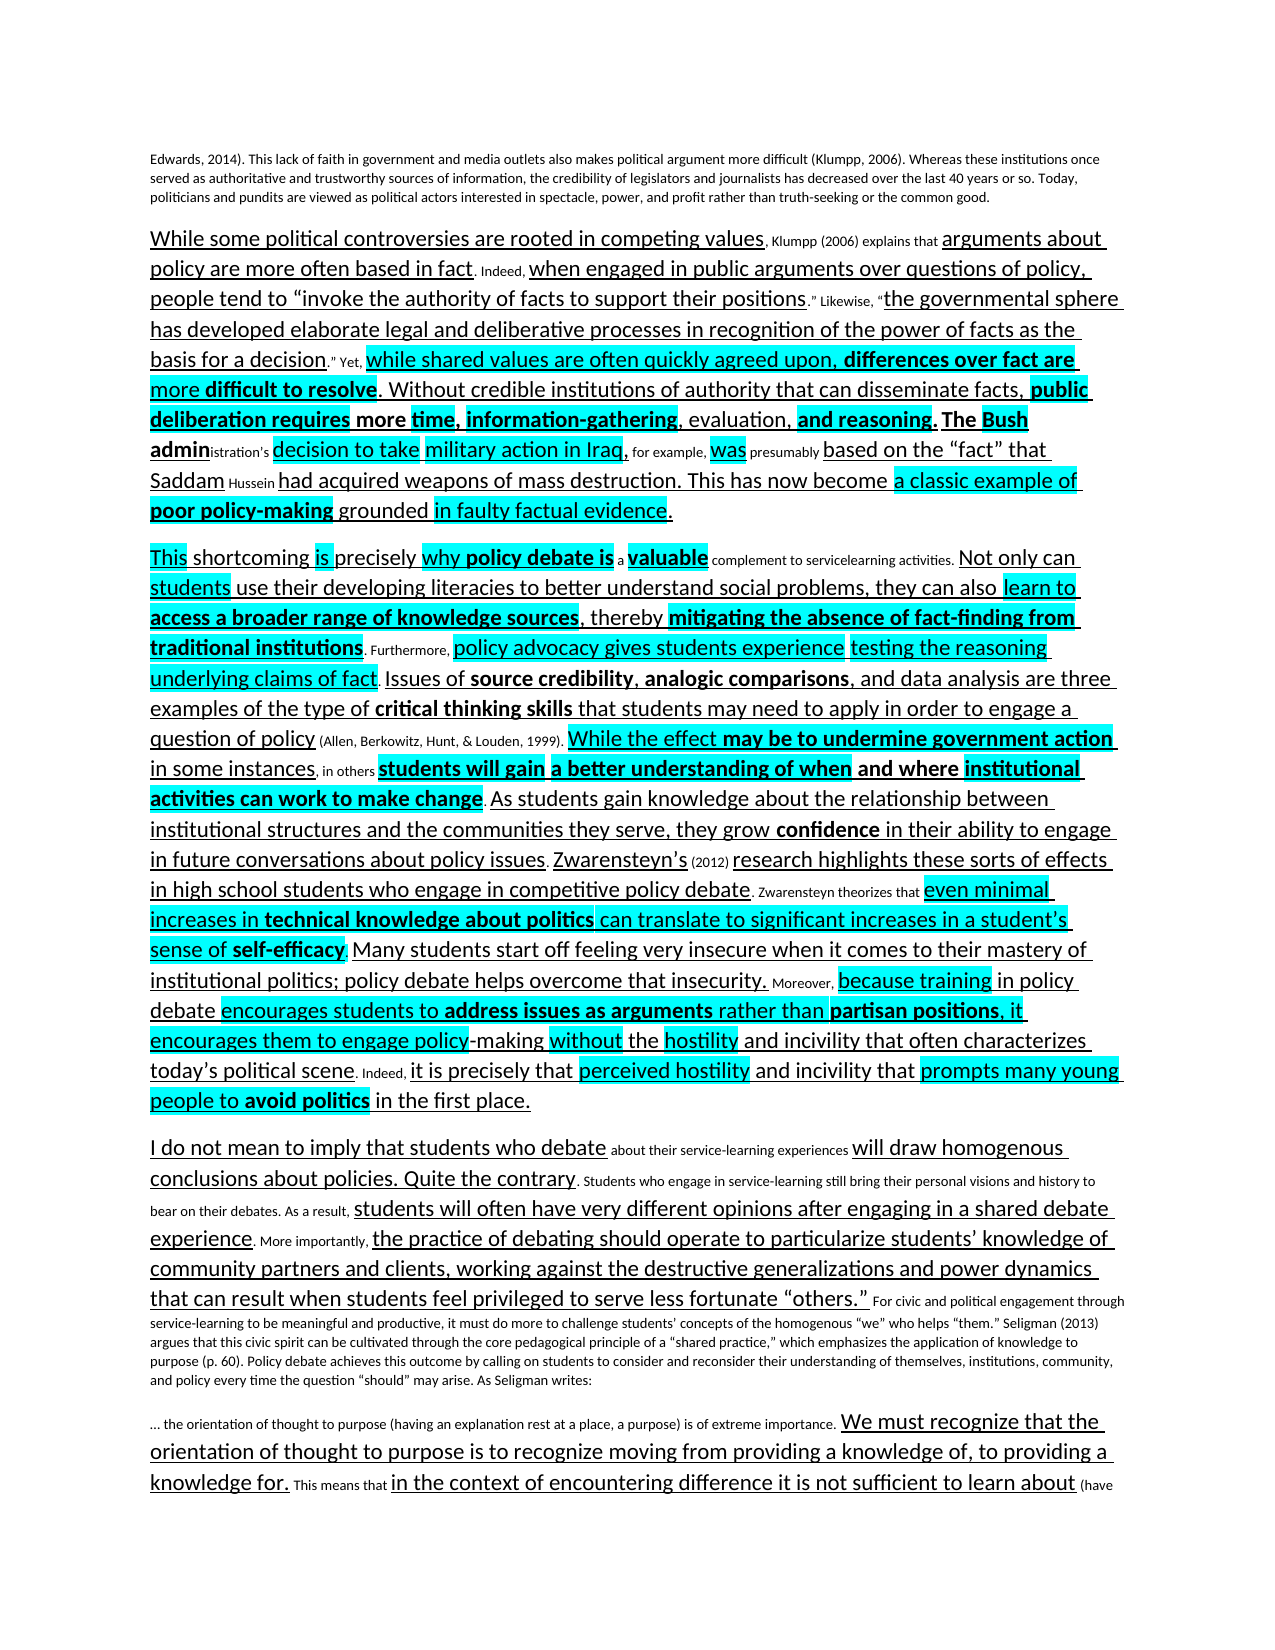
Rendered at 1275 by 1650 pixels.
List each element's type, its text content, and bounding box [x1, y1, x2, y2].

text This shortcoming is precisely why policy debate is a valuable complement to servicelearning activities. Not only can students use their developing literacies to better understand social problems, they can also learn to access a broader range of knowledge sources, thereby mitigating the absence of fact-finding from traditional institutions. Furthermore, policy advocacy gives students experience testing the reasoning underlying claims of fact. Issues of source credibility, analogic comparisons, and data analysis are three examples of the type of critical thinking skills that students may need to apply in order to engage a question of policy (Allen, Berkowitz, Hunt, & Louden, 1999). While the effect may be to undermine government action in some instances, in others students will gain a better understanding of when and where institutional activities can work to make change. As students gain knowledge about the relationship between institutional structures and the communities they serve, they grow confidence in their ability to engage in future conversations about policy issues. Zwarensteyn’s (2012) research highlights these sorts of effects in high school students who engage in competitive policy debate. Zwarensteyn theorizes that even minimal increases in technical knowledge about politics can translate to significant increases in a student’s sense of self-efficacy. Many students start off feeling very insecure when it comes to their mastery of institutional politics; policy debate helps overcome that insecurity. Moreover, because training in policy debate encourages students to address issues as arguments rather than partisan positions, it encourages them to engage policy-making without the hostility and incivility that often characterizes today’s political scene. Indeed, it is precisely that perceived hostility and incivility that prompts many young people to avoid politics in the first place. [150, 543, 1125, 1115]
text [150, 150, 1125, 206]
text While some political controversies are rooted in competing values, Klumpp (2006) explains that arguments about policy are more often based in fact. Indeed, when engaged in public arguments over questions of policy, people tend to “invoke the authority of facts to support their positions.” Likewise, “the governmental sphere has developed elaborate legal and deliberative processes in recognition of the power of facts as the basis for a decision.” Yet, while shared values are often quickly agreed upon, differences over fact are more difficult to resolve. Without credible institutions of authority that can disseminate facts, public deliberation requires more time, information-gathering, evaluation, and reasoning. The Bush administration’s decision to take military action in Iraq, for example, was presumably based on the “fact” that Saddam Hussein had acquired weapons of mass destruction. This has now become a classic example of poor policy-making grounded in faulty factual evidence. [150, 224, 1125, 524]
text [150, 1407, 1125, 1496]
text I do not mean to imply that students who debate about their service-learning experiences will draw homogenous conclusions about policies. Quite the contrary. Students who engage in service-learning still bring their personal visions and history to bear on their debates. As a result, students will often have very different opinions after engaging in a shared debate experience. More importantly, the practice of debating should operate to particularize students’ knowledge of community partners and clients, working against the destructive generalizations and power dynamics that can result when students feel privileged to serve less fortunate “others.” For civic and political engagement through service-learning to be meaningful and productive, it must do more to challenge students’ concepts of the homogenous “we” who helps “them.” Seligman (2013) argues that this civic spirit can be cultivated through the core pedagogical principle of a “shared practice,” which emphasizes the application of knowledge to purpose (p. 60). Policy debate achieves this outcome by calling on students to consider and reconsider their understanding of themselves, institutions, community, and policy every time the question “should” may arise. As Seligman writes: [150, 1133, 1125, 1389]
